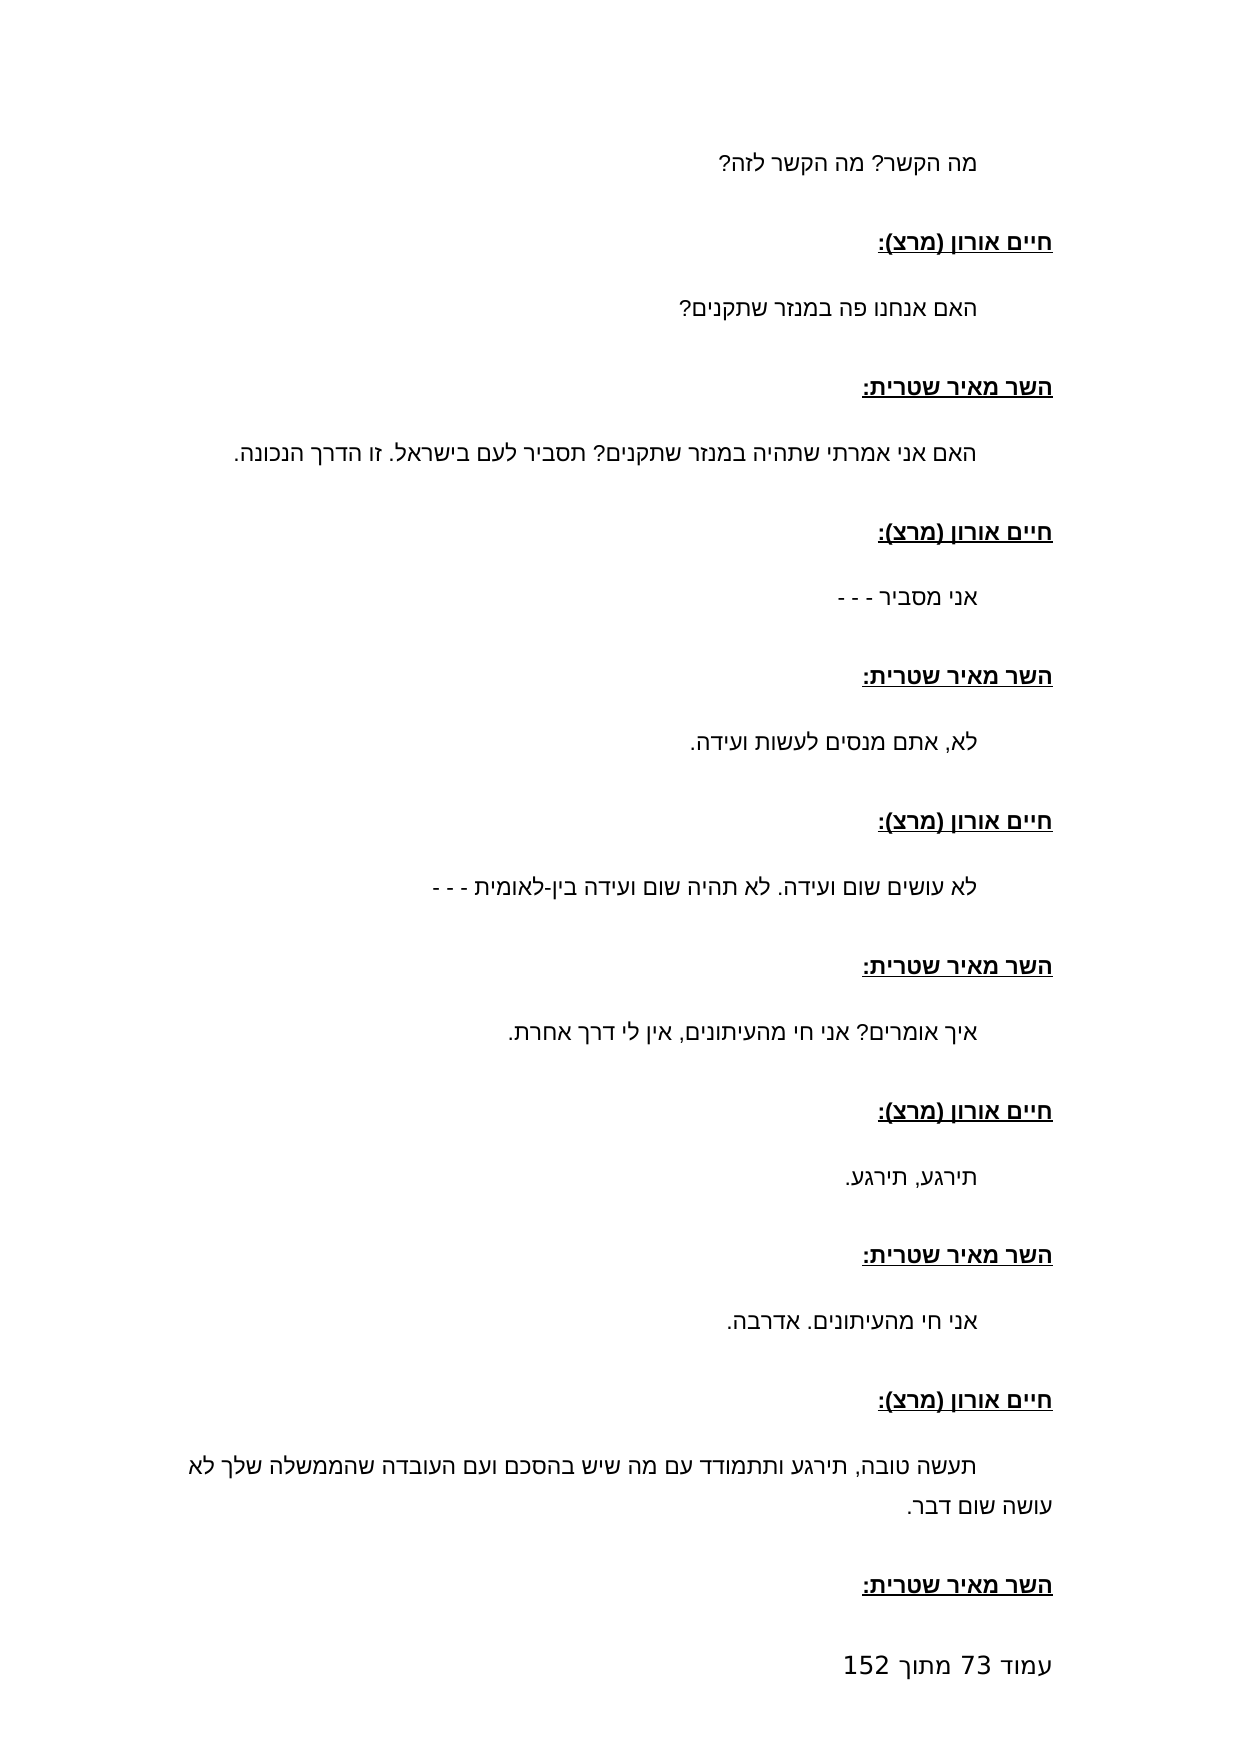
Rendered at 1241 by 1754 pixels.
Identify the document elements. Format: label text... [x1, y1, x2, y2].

text האם אני אמרתי שתהיה במנזר שתקנים? תסביר לעם בישראל. זו הדרך הנכונה. [187, 439, 1053, 466]
text השר מאיר שטרית: [187, 1572, 1053, 1598]
text אני חי מהעיתונים. אדרבה. [187, 1308, 1053, 1335]
text מה הקשר? מה הקשר לזה? [187, 150, 1053, 176]
text חיים אורון (מרצ): [187, 1098, 1053, 1124]
text אני מסביר - - - [187, 584, 1053, 611]
text חיים אורון (מרצ): [187, 229, 1053, 255]
text השר מאיר שטרית: [187, 1242, 1053, 1269]
text חיים אורון (מרצ): [187, 1387, 1053, 1414]
text השר מאיר שטרית: [187, 374, 1053, 400]
text חיים אורון (מרצ): [187, 808, 1053, 834]
text חיים אורון (מרצ): [187, 518, 1053, 545]
text תעשה טובה, תירגע ותתמודד עם מה שיש בהסכם ועם העובדה שהממשלה שלך לא עושה שום דבר. [187, 1453, 1053, 1519]
text לא, אתם מנסים לעשות ועידה. [187, 729, 1053, 756]
text האם אנחנו פה במנזר שתקנים? [187, 295, 1053, 321]
text השר מאיר שטרית: [187, 953, 1053, 979]
text לא עושים שום ועידה. לא תהיה שום ועידה בין-לאומית - - - [187, 874, 1053, 900]
text השר מאיר שטרית: [187, 663, 1053, 690]
text איך אומרים? אני חי מהעיתונים, אין לי דרך אחרת. [187, 1019, 1053, 1045]
text תירגע, תירגע. [187, 1163, 1053, 1190]
